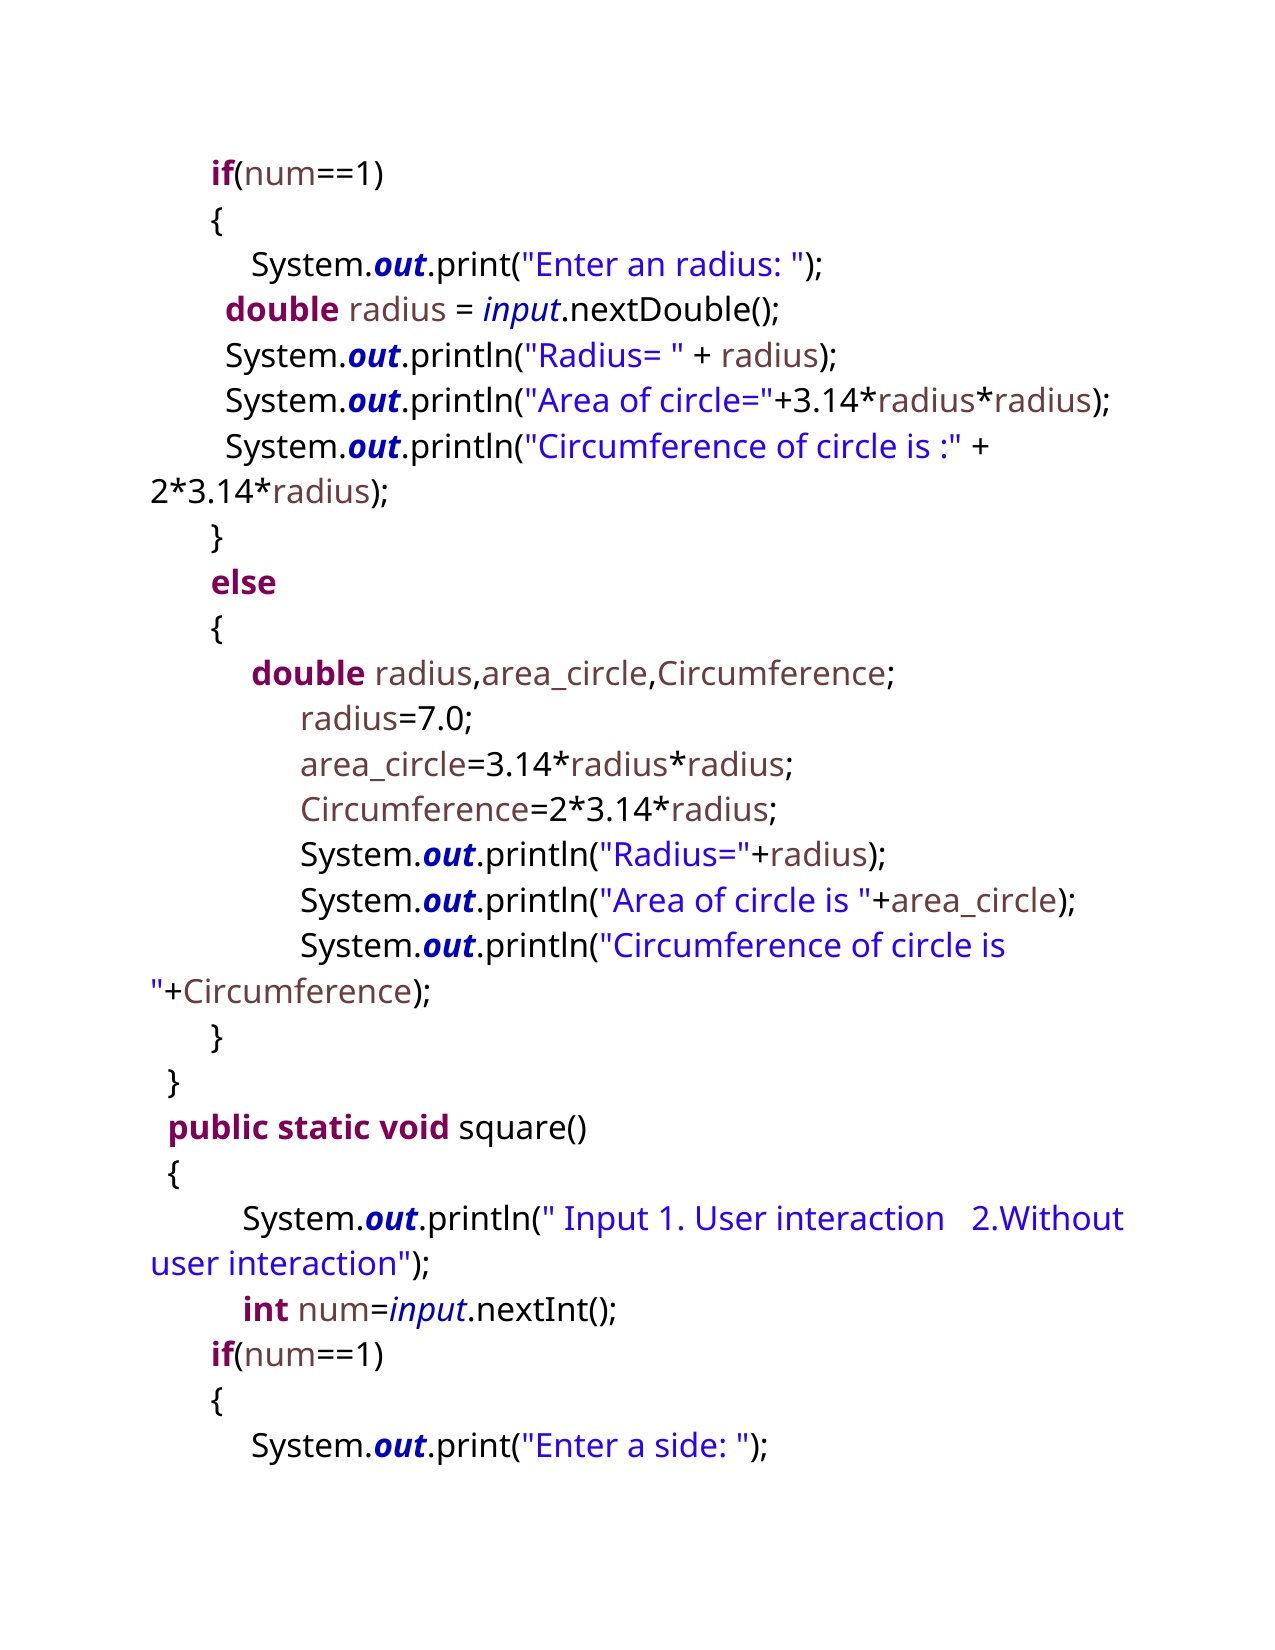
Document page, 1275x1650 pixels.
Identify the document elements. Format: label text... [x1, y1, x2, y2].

text { [150, 604, 1125, 649]
text System.out.println("Area of circle="+3.14*radius*radius); [150, 377, 1125, 422]
text System.out.println(" Input 1. User interaction 2.Without user interaction"); [150, 1194, 1125, 1285]
text System.out.println("Radius= " + radius); [150, 332, 1125, 377]
text } [150, 1013, 1125, 1058]
text { [150, 1149, 1125, 1194]
text int num=input.nextInt(); [150, 1285, 1125, 1331]
text } [150, 1058, 1125, 1104]
text else [150, 559, 1125, 604]
text public static void square() [150, 1104, 1125, 1149]
text { [150, 1376, 1125, 1422]
text if(num==1) [150, 1331, 1125, 1376]
text System.out.println("Circumference of circle is :" + 2*3.14*radius); [150, 422, 1125, 513]
text { [150, 195, 1125, 241]
text double radius,area_circle,Circumference; [150, 649, 1125, 695]
text radius=7.0; [150, 695, 1125, 740]
text area_circle=3.14*radius*radius; [150, 740, 1125, 786]
text System.out.println("Circumference of circle is "+Circumference); [150, 922, 1125, 1013]
text System.out.println("Radius="+radius); [150, 831, 1125, 877]
text System.out.println("Area of circle is "+area_circle); [150, 877, 1125, 922]
text } [150, 513, 1125, 559]
text System.out.print("Enter an radius: "); [150, 241, 1125, 286]
text double radius = input.nextDouble(); [150, 286, 1125, 332]
text if(num==1) [150, 150, 1125, 195]
text Circumference=2*3.14*radius; [150, 786, 1125, 831]
text System.out.print("Enter a side: "); [150, 1422, 1125, 1467]
